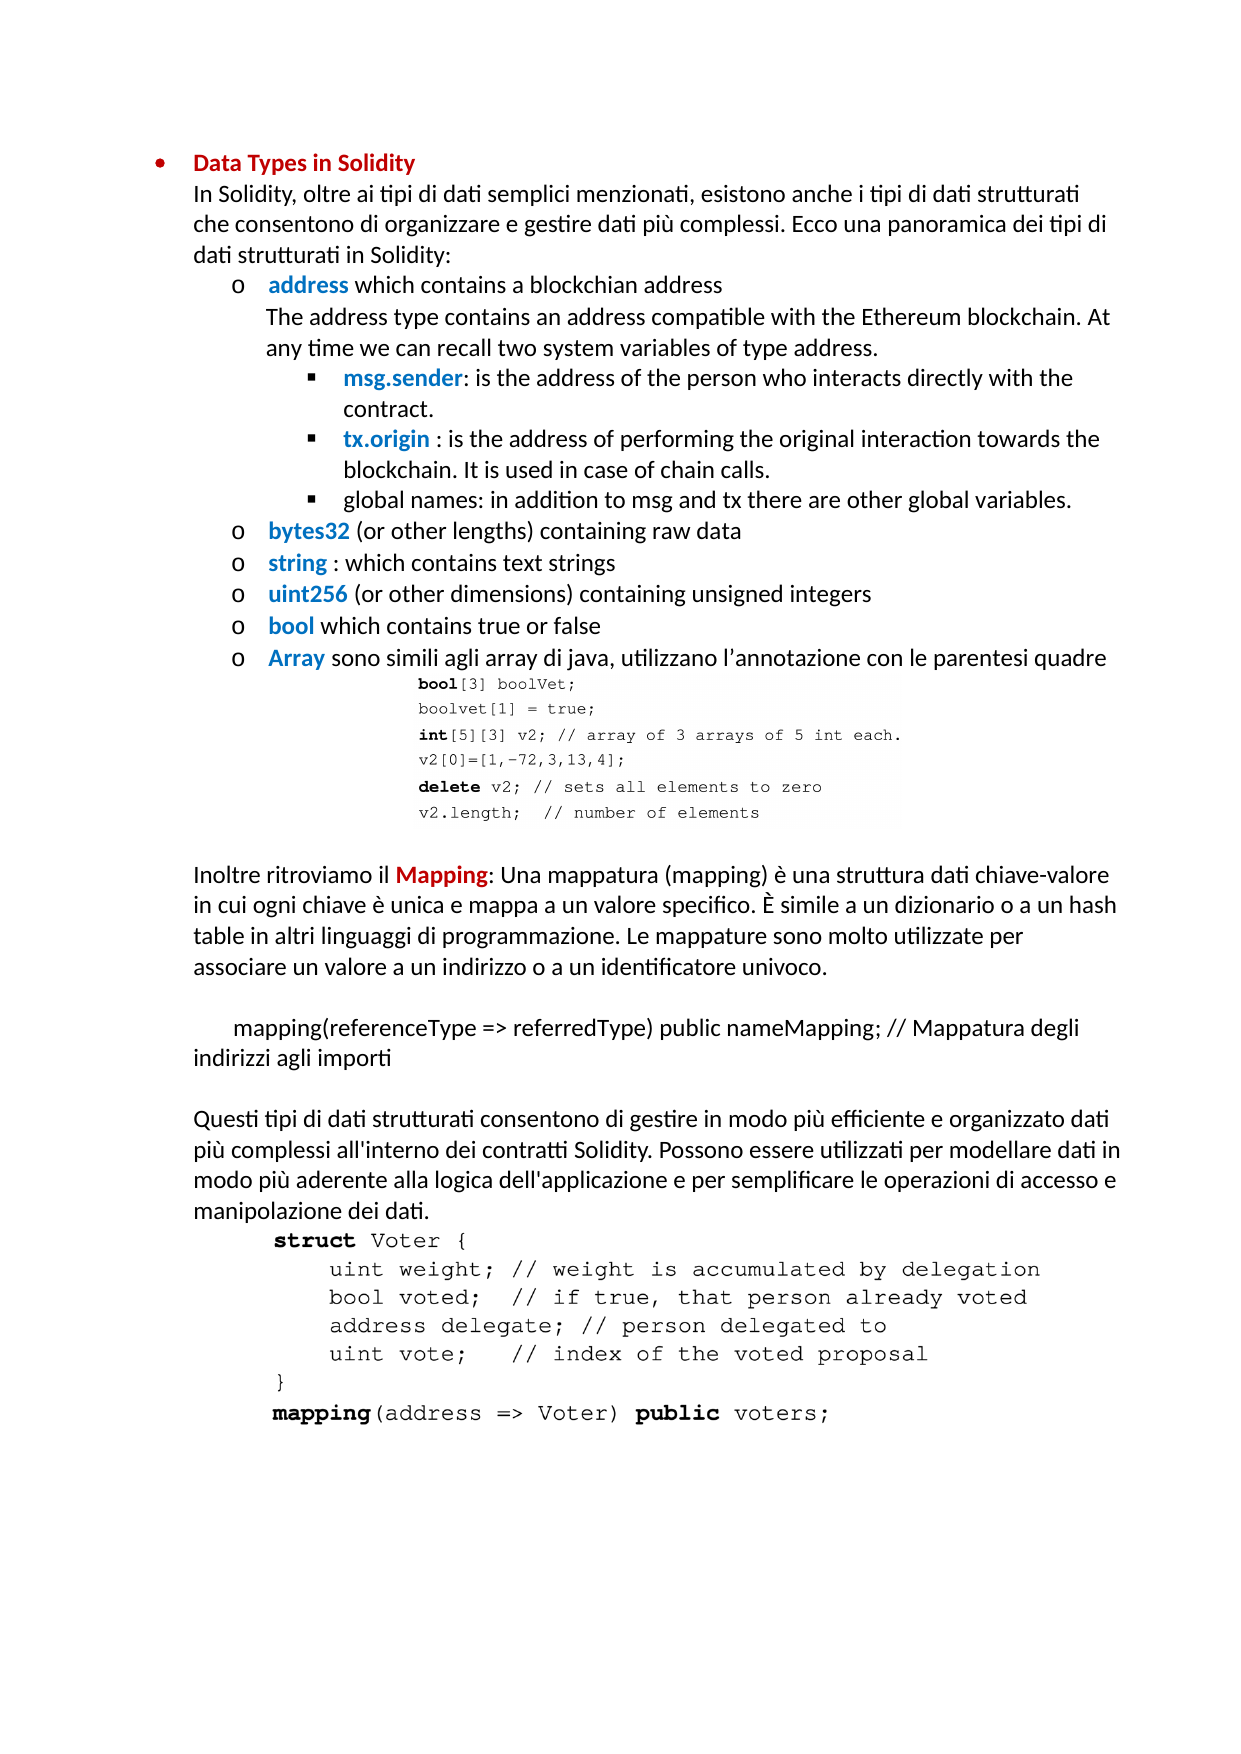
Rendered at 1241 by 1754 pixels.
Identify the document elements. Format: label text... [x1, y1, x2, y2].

list In Solidity, oltre ai tipi di dati semplici menzionati, esistono anche i tipi di dati strutturati che consentono di organizzare e gestire dati più complessi. Ecco una panoramica dei tipi di dati strutturati in Solidity: [193, 178, 1122, 270]
list msg.sender: is the address of the person who interacts directly with the contract. [306, 362, 1122, 423]
picture [412, 673, 903, 829]
list mapping(referenceType => referredType) public nameMapping; // Mappatura degli indirizzi agli importi [193, 1012, 1122, 1073]
text The address type contains an address compatible with the Ethereum blockchain. At any time we can recall two system variables of type address. [266, 301, 1122, 362]
list tx.origin : is the address of performing the original interaction towards the blockchain. It is used in case of chain calls. [306, 423, 1122, 484]
list Array sono simili agli array di java, utilizzano l’annotazione con le parentesi quadre [231, 642, 1122, 674]
list global names: in addition to msg and tx there are other global variables. [306, 484, 1122, 515]
list bool which contains true or false [231, 610, 1122, 642]
list uint256 (or other dimensions) containing unsigned integers [231, 579, 1122, 610]
list Questi tipi di dati strutturati consentono di gestire in modo più efficiente e organizzato dati più complessi all'interno dei contratti Solidity. Possono essere utilizzati per modellare dati in modo più aderente alla logica dell'applicazione e per semplificare le operazioni di accesso e manipolazione dei dati. [193, 1103, 1122, 1225]
list Data Types in Solidity [156, 148, 1122, 178]
list address which contains a blockchian address [231, 270, 1122, 301]
list string : which contains text strings [231, 547, 1122, 579]
list bytes32 (or other lengths) containing raw data [231, 515, 1122, 547]
picture [239, 1225, 1077, 1441]
list Inoltre ritroviamo il Mapping: Una mappatura (mapping) è una struttura dati chiave-valore in cui ogni chiave è unica e mappa a un valore specifico. È simile a un dizionario o a un hash table in altri linguaggi di programmazione. Le mappature sono molto utilizzate per associare un valore a un indirizzo o a un identificatore univoco. [193, 859, 1122, 981]
